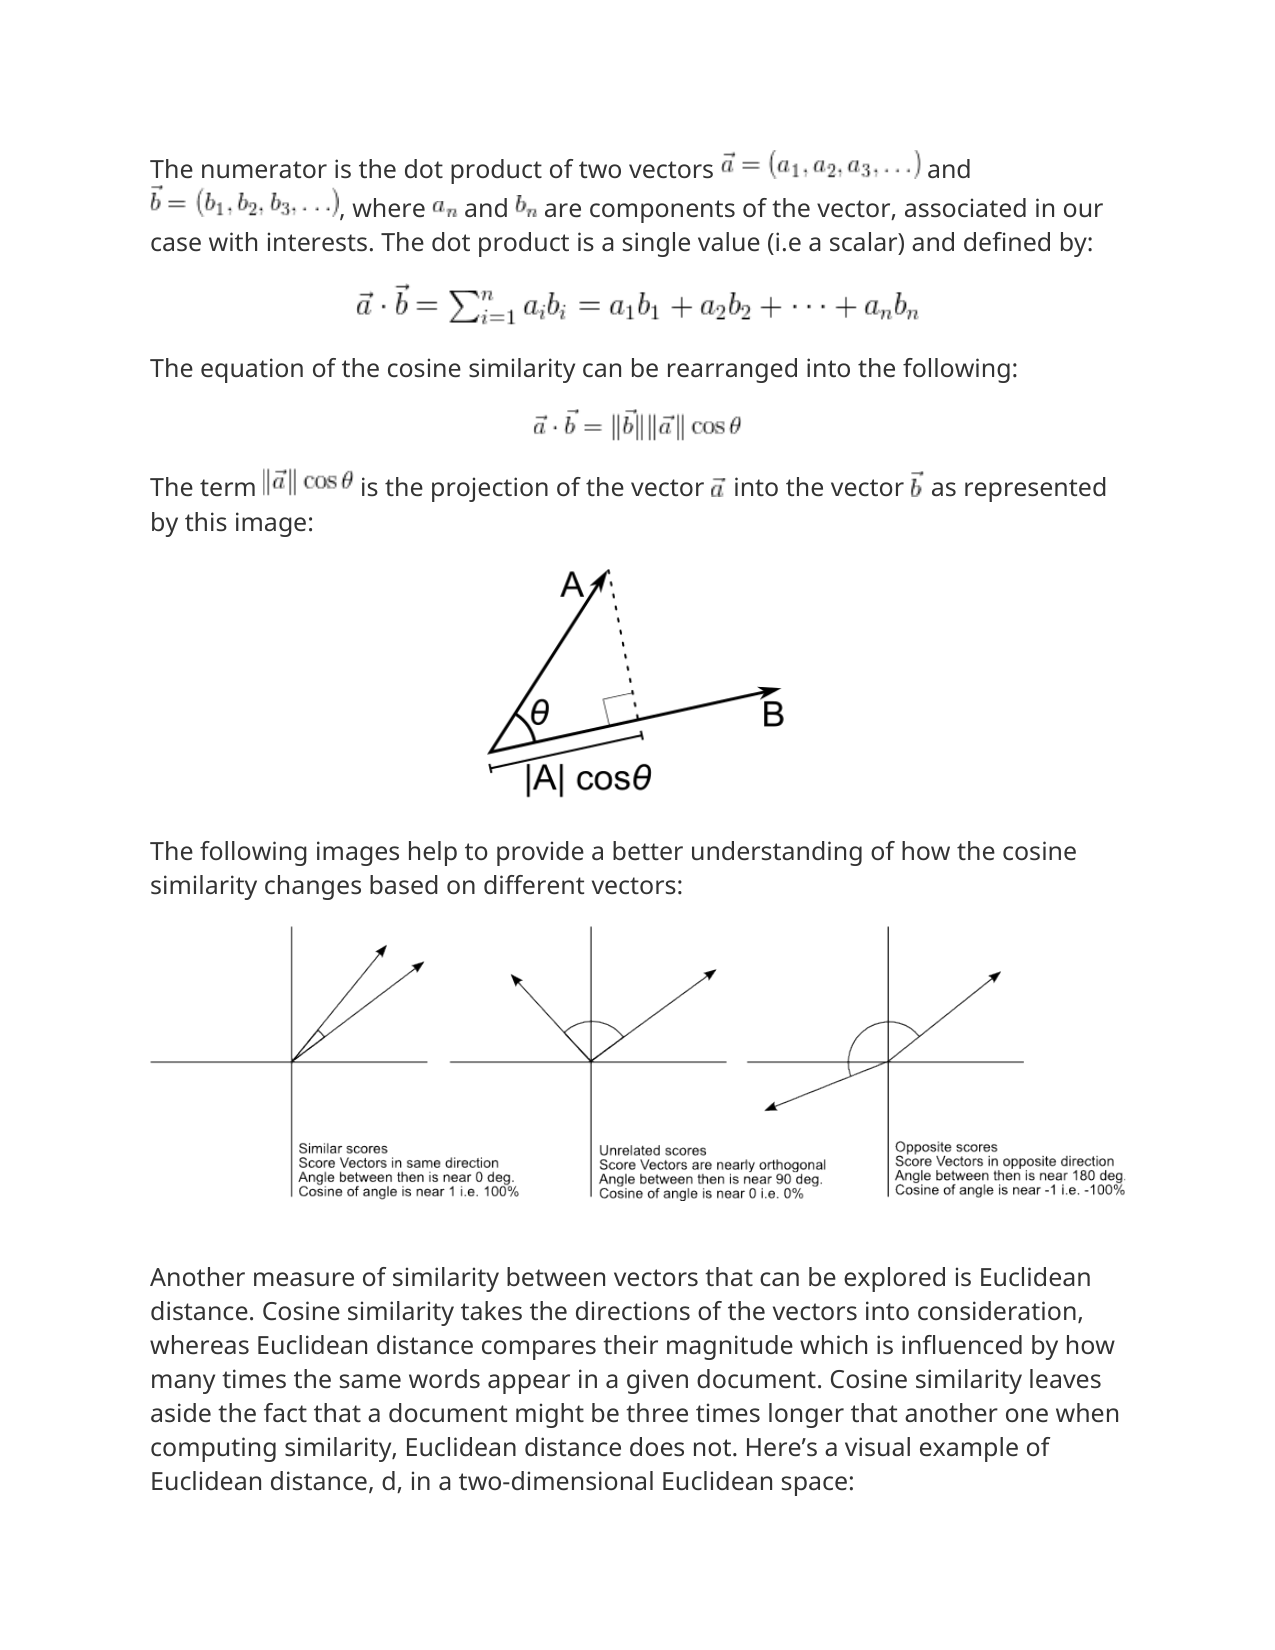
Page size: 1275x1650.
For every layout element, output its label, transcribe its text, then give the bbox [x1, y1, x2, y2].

picture [356, 283, 919, 326]
picture [150, 926, 1125, 1201]
text The following images help to provide a better understanding of how the cosine similarity changes based on different vectors: [150, 834, 1125, 902]
picture [910, 471, 925, 497]
picture [432, 201, 458, 217]
picture [483, 563, 792, 809]
picture [721, 150, 921, 179]
picture [533, 409, 742, 442]
text The numerator is the dot product of two vectors and , where and are components of the vector, associated in our case with interests. The dot product is a single value (i.e a scalar) and defined by: [150, 150, 1125, 258]
text The term is the projection of the vector into the vector as represented by this image: [150, 468, 1125, 538]
picture [263, 468, 354, 497]
picture [711, 478, 727, 497]
text Another measure of similarity between vectors that can be explored is Euclidean distance. Cosine similarity takes the directions of the vectors into consideration, whereas Euclidean distance compares their magnitude which is influenced by how many times the same words appear in a given document. Cosine similarity leaves aside the fact that a document might be three times longer that another one when computing similarity, Euclidean distance does not. Here’s a visual example of Euclidean distance, d, in a two-dimensional Euclidean space: [150, 1259, 1125, 1498]
text The equation of the cosine similarity can be rearranged into the following: [150, 350, 1125, 384]
picture [150, 185, 339, 217]
picture [515, 195, 538, 217]
